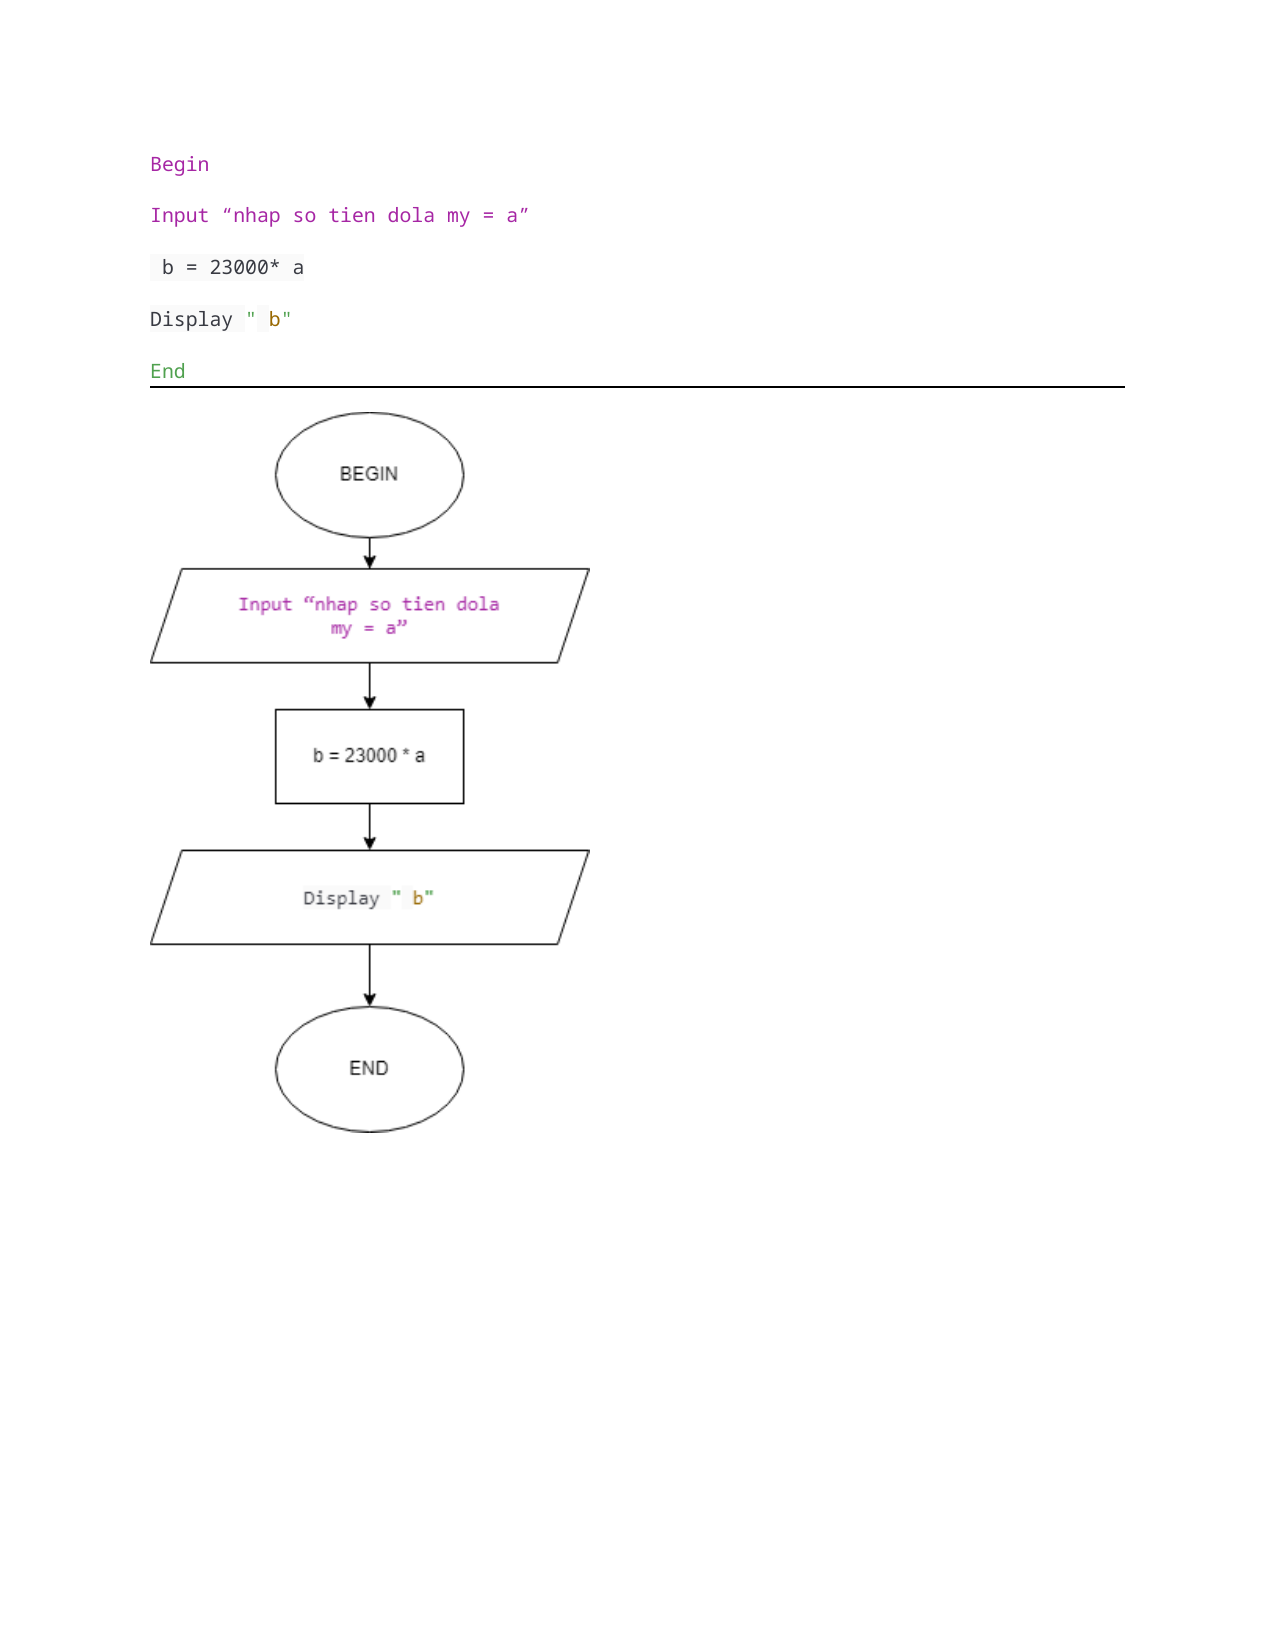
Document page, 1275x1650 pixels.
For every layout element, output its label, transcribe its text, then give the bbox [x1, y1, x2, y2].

text End [150, 357, 1125, 386]
text Begin [150, 150, 1125, 177]
text Input “nhap so tien dola my = a” [150, 202, 1125, 229]
text Display " b" [269, 305, 1125, 332]
text b = 23000* a [150, 253, 1125, 281]
picture [150, 412, 590, 1133]
